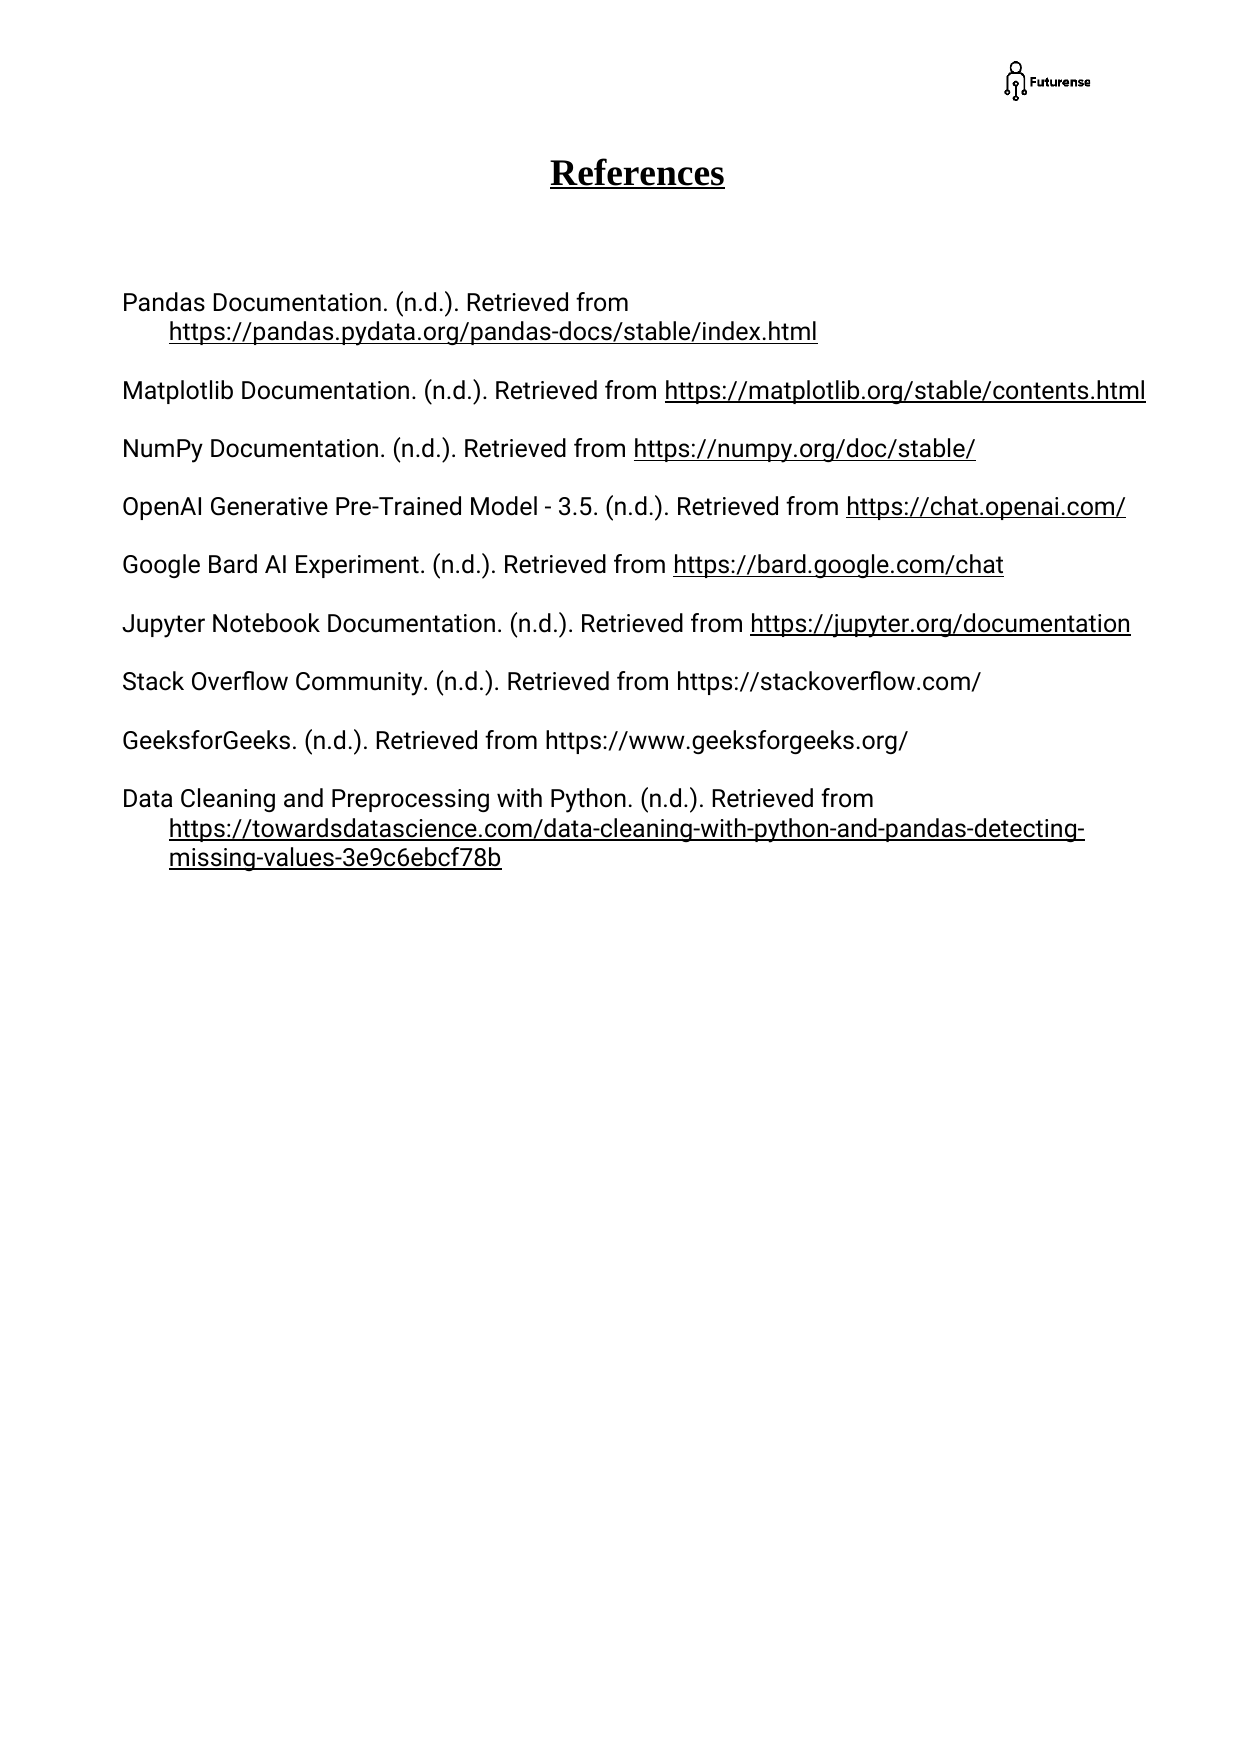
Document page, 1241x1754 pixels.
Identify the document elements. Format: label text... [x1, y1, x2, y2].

list Google Bard AI Experiment. (n.d.). Retrieved from https://bard.google.com/chat [122, 551, 1153, 580]
picture [1004, 61, 1091, 101]
list NumPy Documentation. (n.d.). Retrieved from https://numpy.org/doc/stable/ [122, 435, 1153, 464]
list Data Cleaning and Preprocessing with Python. (n.d.). Retrieved from https://towardsdatascience.com/data-cleaning-with-python-and-pandas-detecting-missing-values-3e9c6ebcf78b [122, 785, 1153, 872]
list Stack Overflow Community. (n.d.). Retrieved from https://stackoverflow.com/ [122, 668, 1153, 697]
list GeeksforGeeks. (n.d.). Retrieved from https://www.geeksforgeeks.org/ [122, 726, 1153, 755]
text References [122, 150, 1153, 193]
list Jupyter Notebook Documentation. (n.d.). Retrieved from https://jupyter.org/documentation [122, 609, 1153, 638]
list Matplotlib Documentation. (n.d.). Retrieved from https://matplotlib.org/stable/contents.html [122, 376, 1153, 405]
list Pandas Documentation. (n.d.). Retrieved from https://pandas.pydata.org/pandas-docs/stable/index.html [122, 288, 1153, 347]
list OpenAI Generative Pre-Trained Model - 3.5. (n.d.). Retrieved from https://chat.openai.com/ [122, 492, 1153, 521]
